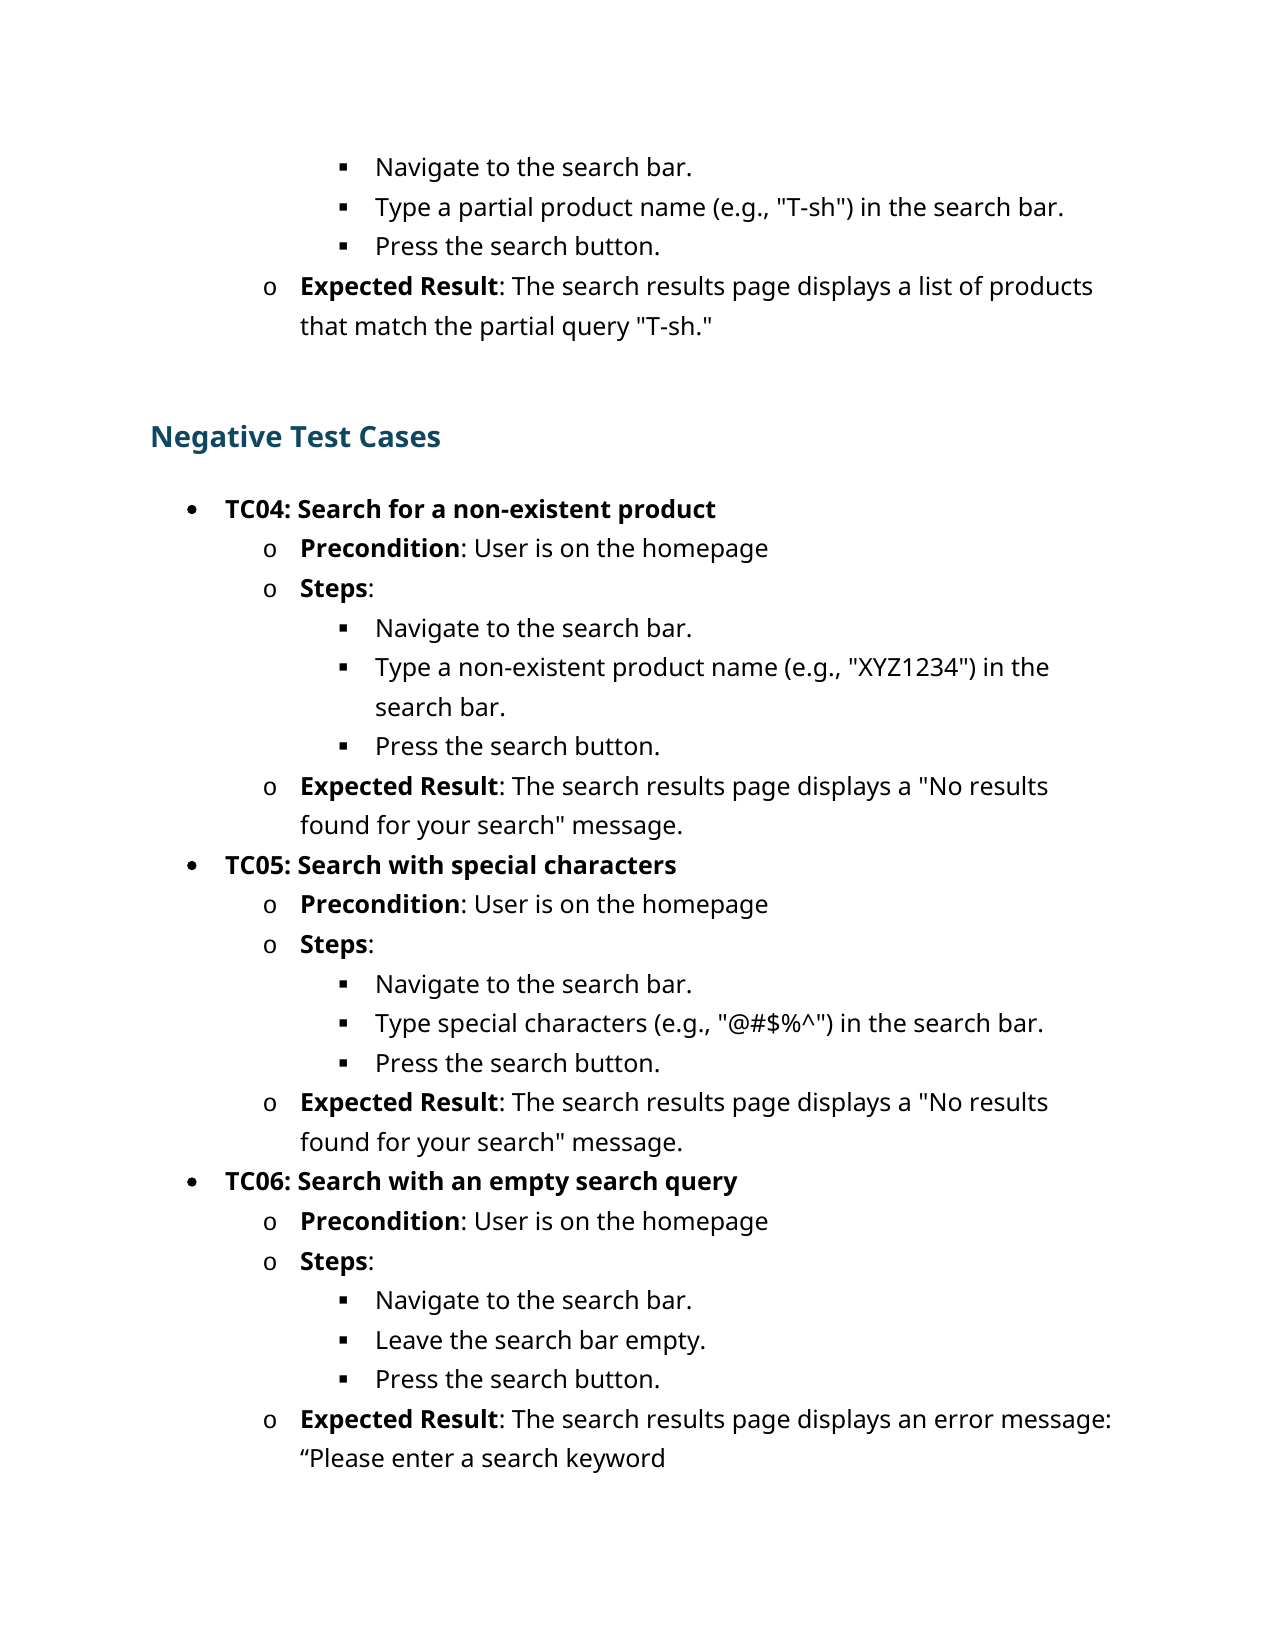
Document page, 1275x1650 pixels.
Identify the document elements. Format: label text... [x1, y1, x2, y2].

list TC04: Search for a non-existent product [187, 492, 1125, 526]
list Leave the search bar empty. [337, 1322, 1125, 1356]
list Steps: [262, 927, 1125, 961]
list Press the search button. [337, 1362, 1125, 1396]
list Navigate to the search bar. [337, 150, 1125, 184]
list Expected Result: The search results page displays an error message: “Please enter a search keyword [262, 1401, 1125, 1475]
list TC05: Search with special characters [187, 847, 1125, 882]
list Expected Result: The search results page displays a list of products that match the partial query "T-sh." [262, 268, 1125, 342]
list Steps: [262, 1243, 1125, 1277]
list Navigate to the search bar. [337, 610, 1125, 644]
list Type a partial product name (e.g., "T-sh") in the search bar. [337, 189, 1125, 223]
list Expected Result: The search results page displays a "No results found for your search" message. [262, 1085, 1125, 1158]
list Precondition: User is on the homepage [262, 887, 1125, 921]
subtitle Negative Test Cases [150, 416, 1125, 456]
list Steps: [262, 571, 1125, 605]
list Type a non-existent product name (e.g., "XYZ1234") in the search bar. [337, 650, 1125, 723]
list Navigate to the search bar. [337, 1283, 1125, 1317]
list Expected Result: The search results page displays a "No results found for your search" message. [262, 768, 1125, 842]
list Precondition: User is on the homepage [262, 531, 1125, 565]
list Press the search button. [337, 1045, 1125, 1079]
list Press the search button. [337, 229, 1125, 263]
list Precondition: User is on the homepage [262, 1203, 1125, 1238]
list Press the search button. [337, 729, 1125, 763]
list Navigate to the search bar. [337, 966, 1125, 1000]
list TC06: Search with an empty search query [187, 1164, 1125, 1198]
list Type special characters (e.g., "@#$%^") in the search bar. [337, 1006, 1125, 1040]
